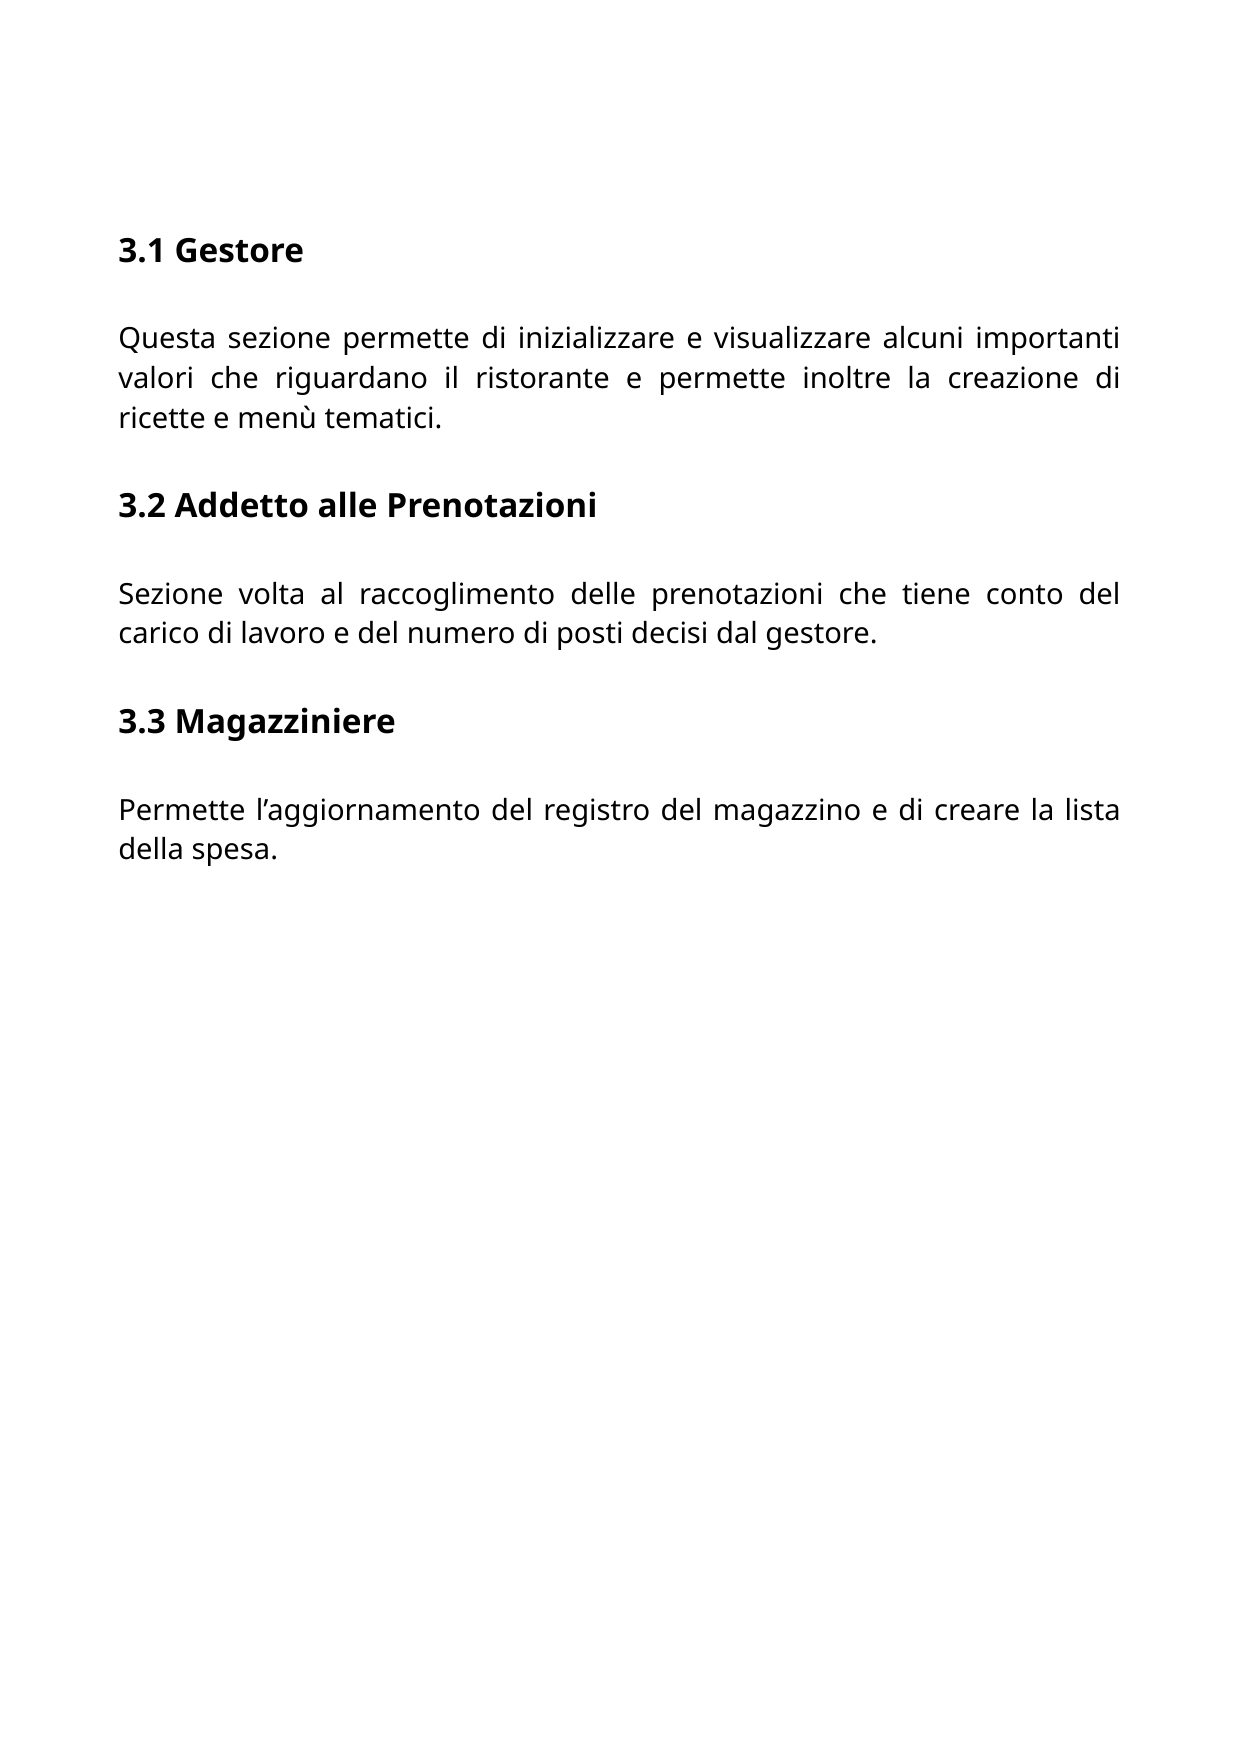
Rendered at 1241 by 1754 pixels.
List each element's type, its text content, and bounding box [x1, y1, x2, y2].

text Questa sezione permette di inizializzare e visualizzare alcuni importanti valori che riguardano il ristorante e permette inoltre la creazione di ricette e menù tematici. [118, 318, 1122, 437]
text 3.2 Addetto alle Prenotazioni [118, 482, 1122, 528]
text Sezione volta al raccoglimento delle prenotazioni che tiene conto del carico di lavoro e del numero di posti decisi dal gestore. [118, 573, 1122, 652]
text 3.1 Gestore [118, 227, 1122, 272]
text Permette l’aggiornamento del registro del magazzino e di creare la lista della spesa. [118, 789, 1122, 868]
text 3.3 Magazziniere [118, 698, 1122, 743]
